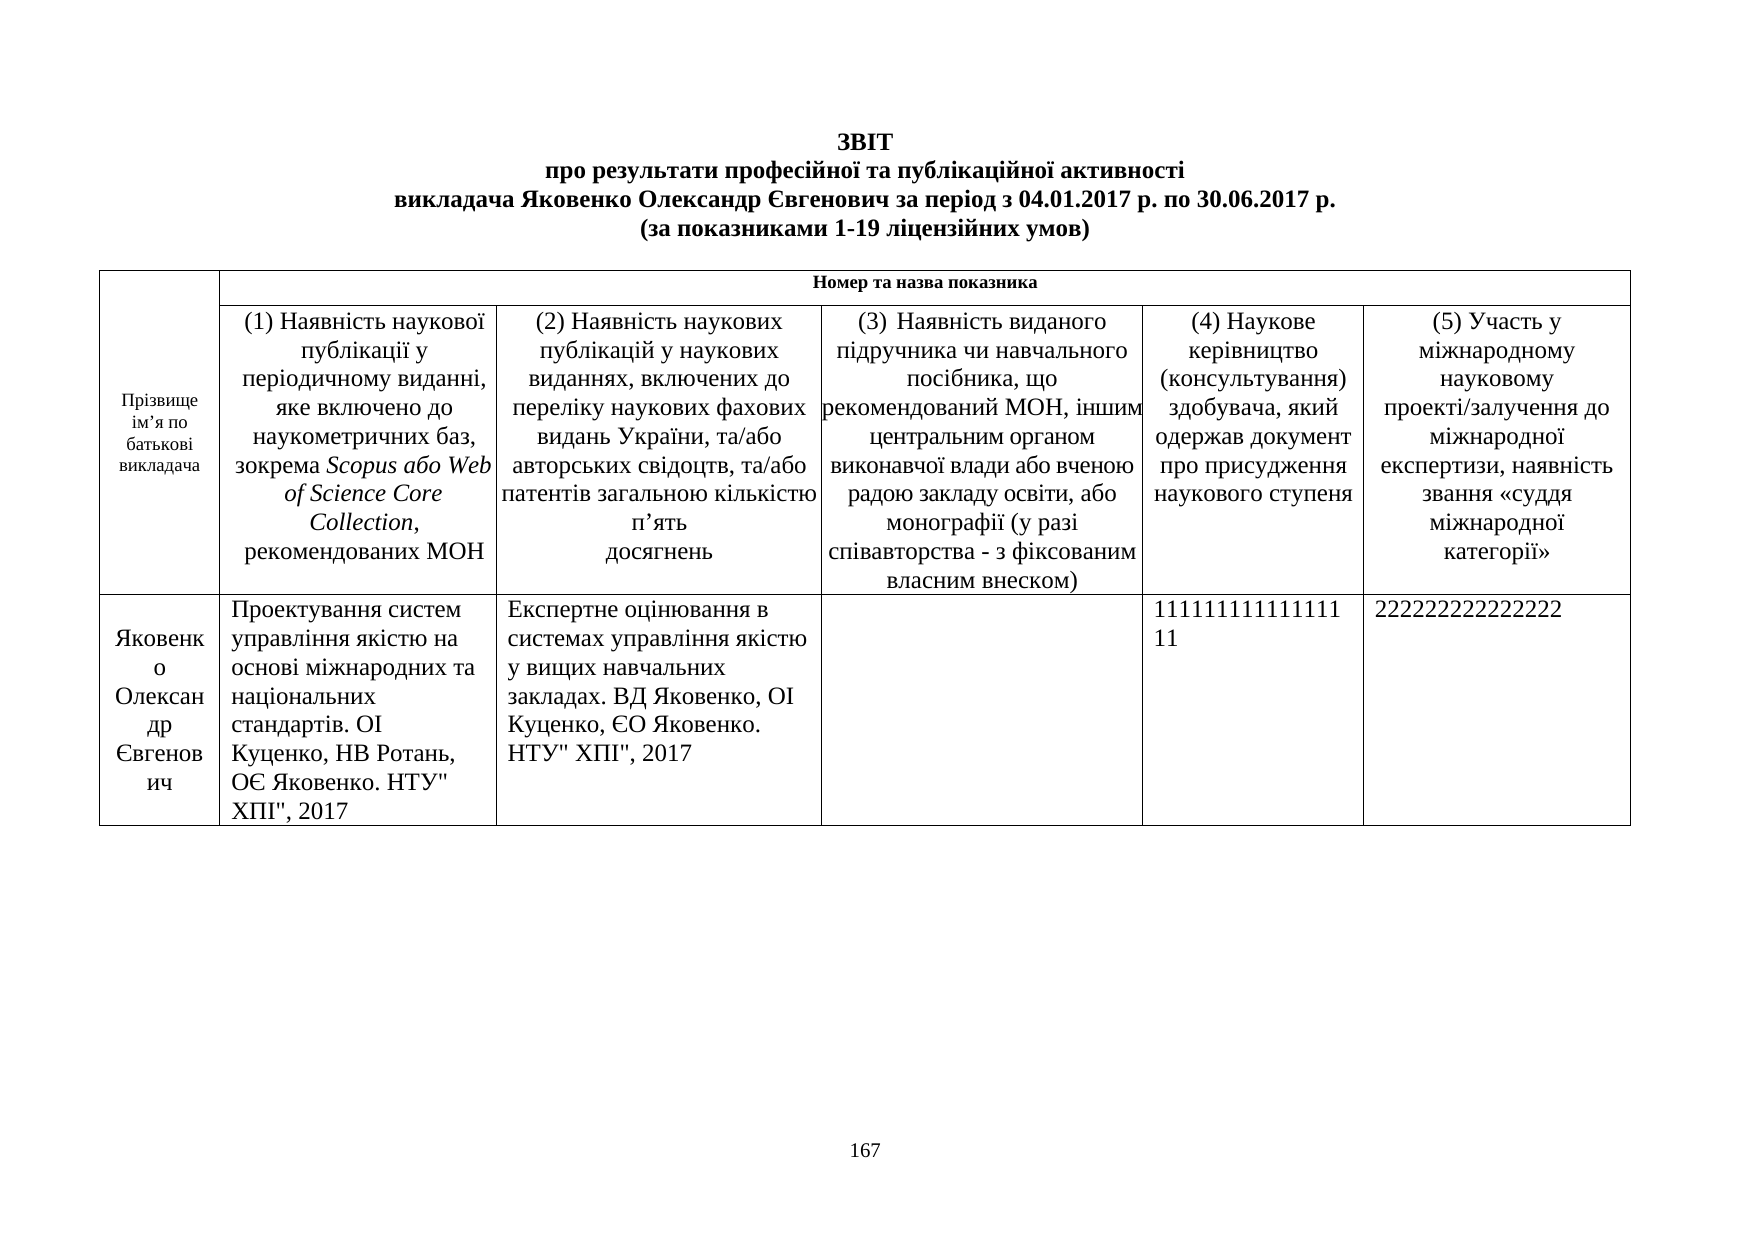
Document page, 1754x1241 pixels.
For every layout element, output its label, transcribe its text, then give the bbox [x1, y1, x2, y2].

table_cell (1) Наявність наукової публікації у періодичному виданні, яке включено до наукометричних баз, зокрема Scopus або Web of Science Core Collection, рекомендованих МОН [220, 306, 496, 593]
table_cell (3) Наявність виданого підручника чи навчального посібника, що рекомендований МОН, іншим центральним органом виконавчої влади або вченою радою закладу освіти, або монографії (у разі співавторства - з фіксованим власним внеском) [822, 306, 1142, 593]
table_cell 11111111111111111 [1143, 595, 1363, 824]
table_header Номер та назва показника [220, 271, 1630, 305]
table_cell Яковенко Олександр Євгенович [100, 595, 219, 824]
text ЗВІТ [59, 127, 1671, 155]
text викладача Яковенко Олександр Євгенович за період з 04.01.2017 р. по 30.06.2017 р. [59, 184, 1671, 213]
table_cell Проектування систем управління якістю на основі міжнародних та національних стандартів. ОІ Куценко, НВ Ротань, ОЄ Яковенко. НТУ" ХПІ", 2017 [220, 595, 496, 824]
table_cell (2) Наявність наукових публікацій у наукових виданнях, включених до переліку наукових фахових видань України, та/або авторських свідоцтв, та/або патентів загальною кількістю п’ять досягнень [497, 306, 821, 593]
table_cell (5) Участь у міжнародному науковому проекті/залучення до міжнародної експертизи, наявність звання «суддя міжнародної категорії» [1364, 306, 1630, 593]
text (за показниками 1-19 ліцензійних умов) [59, 213, 1671, 242]
text про результати професійної та публікаційної активності [59, 155, 1671, 184]
table_cell 222222222222222 [1364, 595, 1630, 824]
table_header Прізвище ім’я по батькові викладача [100, 271, 219, 593]
table_cell (4) Наукове керівництво (консультування) здобувача, який одержав документ про присудження наукового ступеня [1143, 306, 1363, 593]
table_cell [822, 595, 1142, 824]
table_cell Експертне оцінювання в системах упрaвління якістю у вищих нaвчaльних зaклaдaх. ВД Яковенко, ОІ Куценко, ЄО Яковенко. НТУ" ХПІ", 2017 [497, 595, 821, 824]
